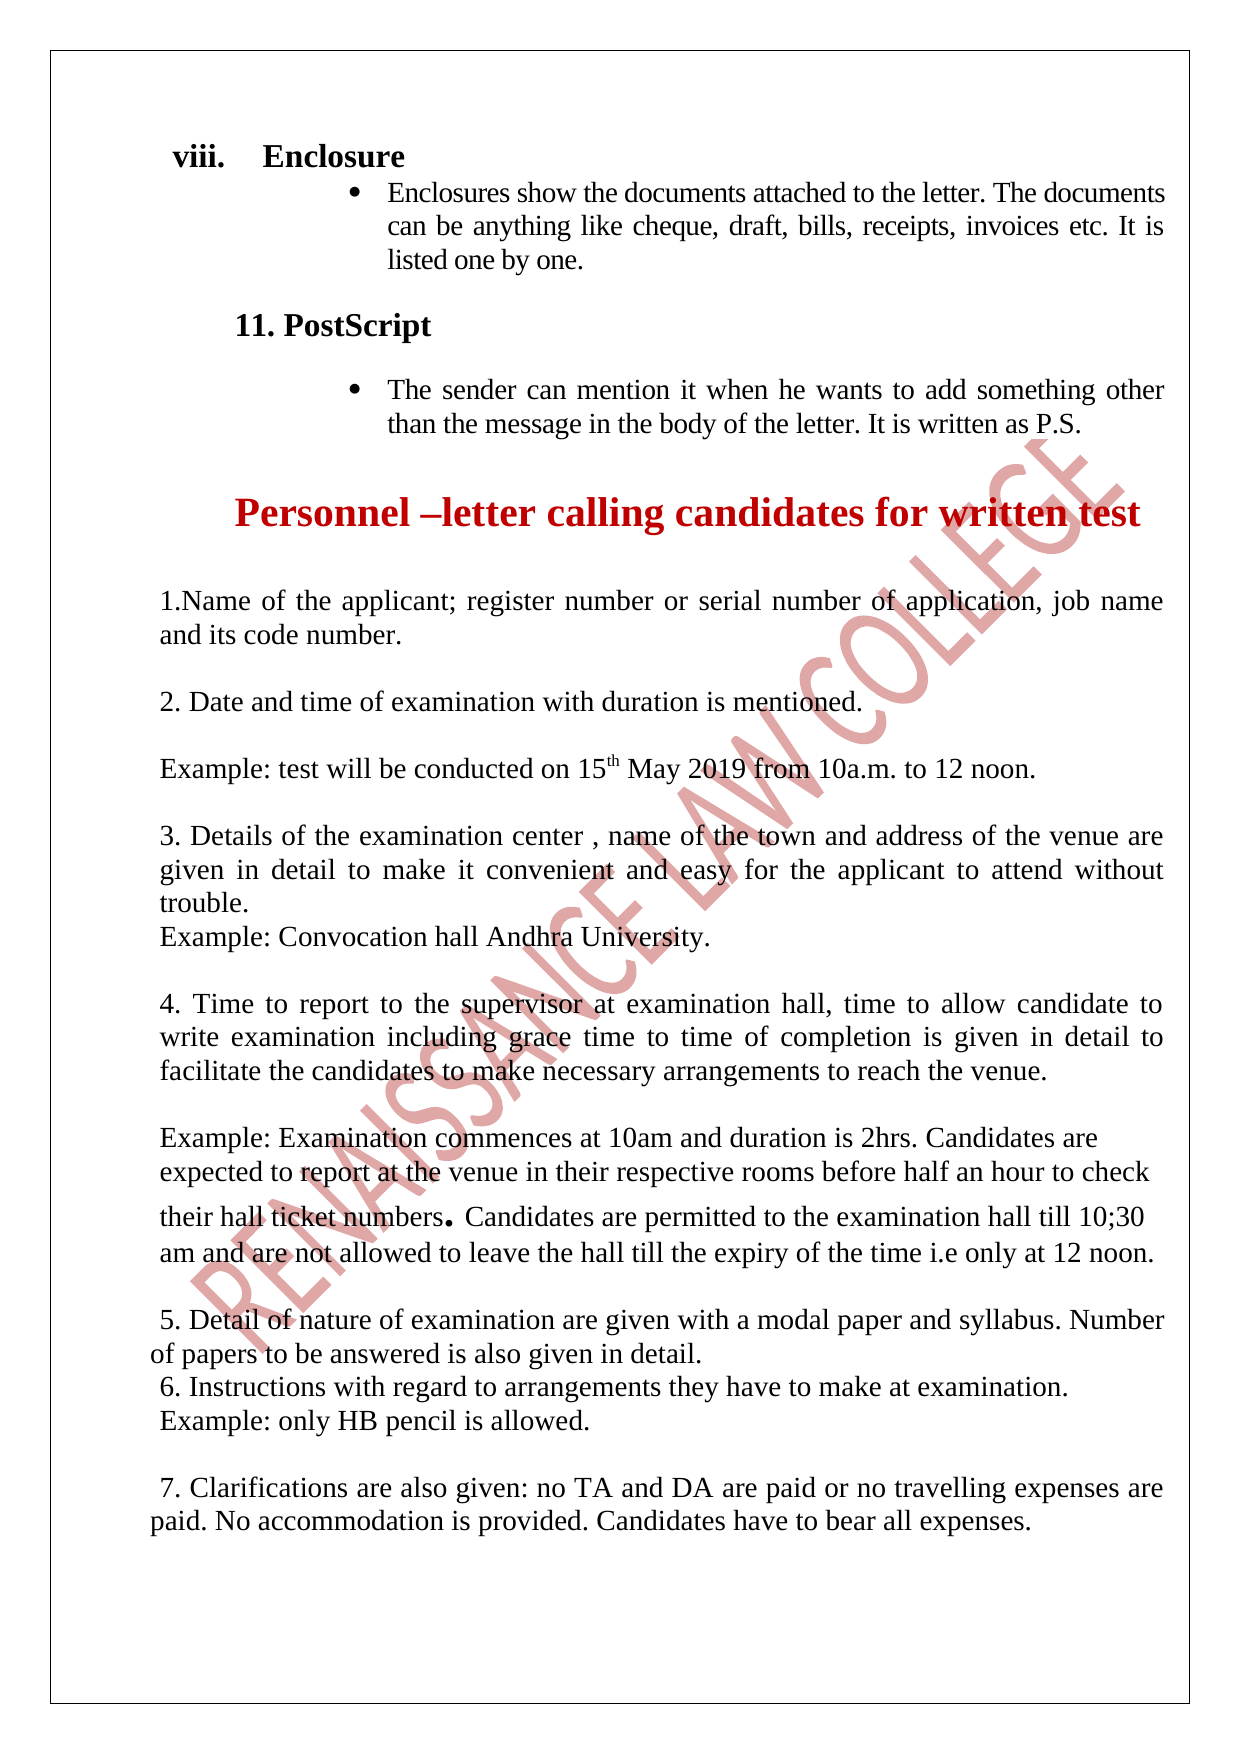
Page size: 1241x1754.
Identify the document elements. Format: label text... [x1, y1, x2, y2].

list Example: Examination commences at 10am and duration is 2hrs. Candidates are expected to report at the venue in their respective rooms before half an hour to check their hall ticket numbers. Candidates are permitted to the examination hall till 10;30 am and are not allowed to leave the hall till the expiry of the time i.e only at 12 noon. [159, 1120, 1165, 1269]
list Personnel –letter calling candidates for written test [234, 488, 1165, 536]
list 5. Detail of nature of examination are given with a modal paper and syllabus. Number of papers to be answered is also given in detail. [150, 1302, 1165, 1369]
list Example: only HB pencil is allowed. [150, 1403, 1165, 1436]
list 7. Clarifications are also given: no TA and DA are paid or no travelling expenses are paid. No accommodation is provided. Candidates have to bear all expenses. [150, 1470, 1165, 1537]
list The sender can mention it when he wants to add something other than the message in the body of the letter. It is written as P.S. [349, 372, 1165, 439]
subtitle 11. PostScript [275, 305, 1165, 343]
list 4. Time to report to the supervisor at examination hall, time to allow candidate to write examination including grace time to time of completion is given in detail to facilitate the candidates to make necessary arrangements to reach the venue. [159, 986, 1165, 1087]
list Example: test will be conducted on 15th May 2019 from 10a.m. to 12 noon. [159, 751, 1165, 785]
list 1.Name of the applicant; register number or serial number of application, job name and its code number. [159, 583, 1165, 651]
list 3. Details of the examination center , name of the town and address of the venue are given in detail to make it convenient and easy for the applicant to attend without trouble. [159, 818, 1165, 919]
list Example: Convocation hall Andhra University. [159, 919, 1165, 952]
list 2. Date and time of examination with duration is mentioned. [159, 684, 1165, 718]
list Enclosure [225, 137, 1165, 175]
list Enclosures show the documents attached to the letter. The documents can be anything like cheque, draft, bills, receipts, invoices etc. It is listed one by one. [349, 175, 1165, 276]
list 6. Instructions with regard to arrangements they have to make at examination. [150, 1369, 1165, 1403]
